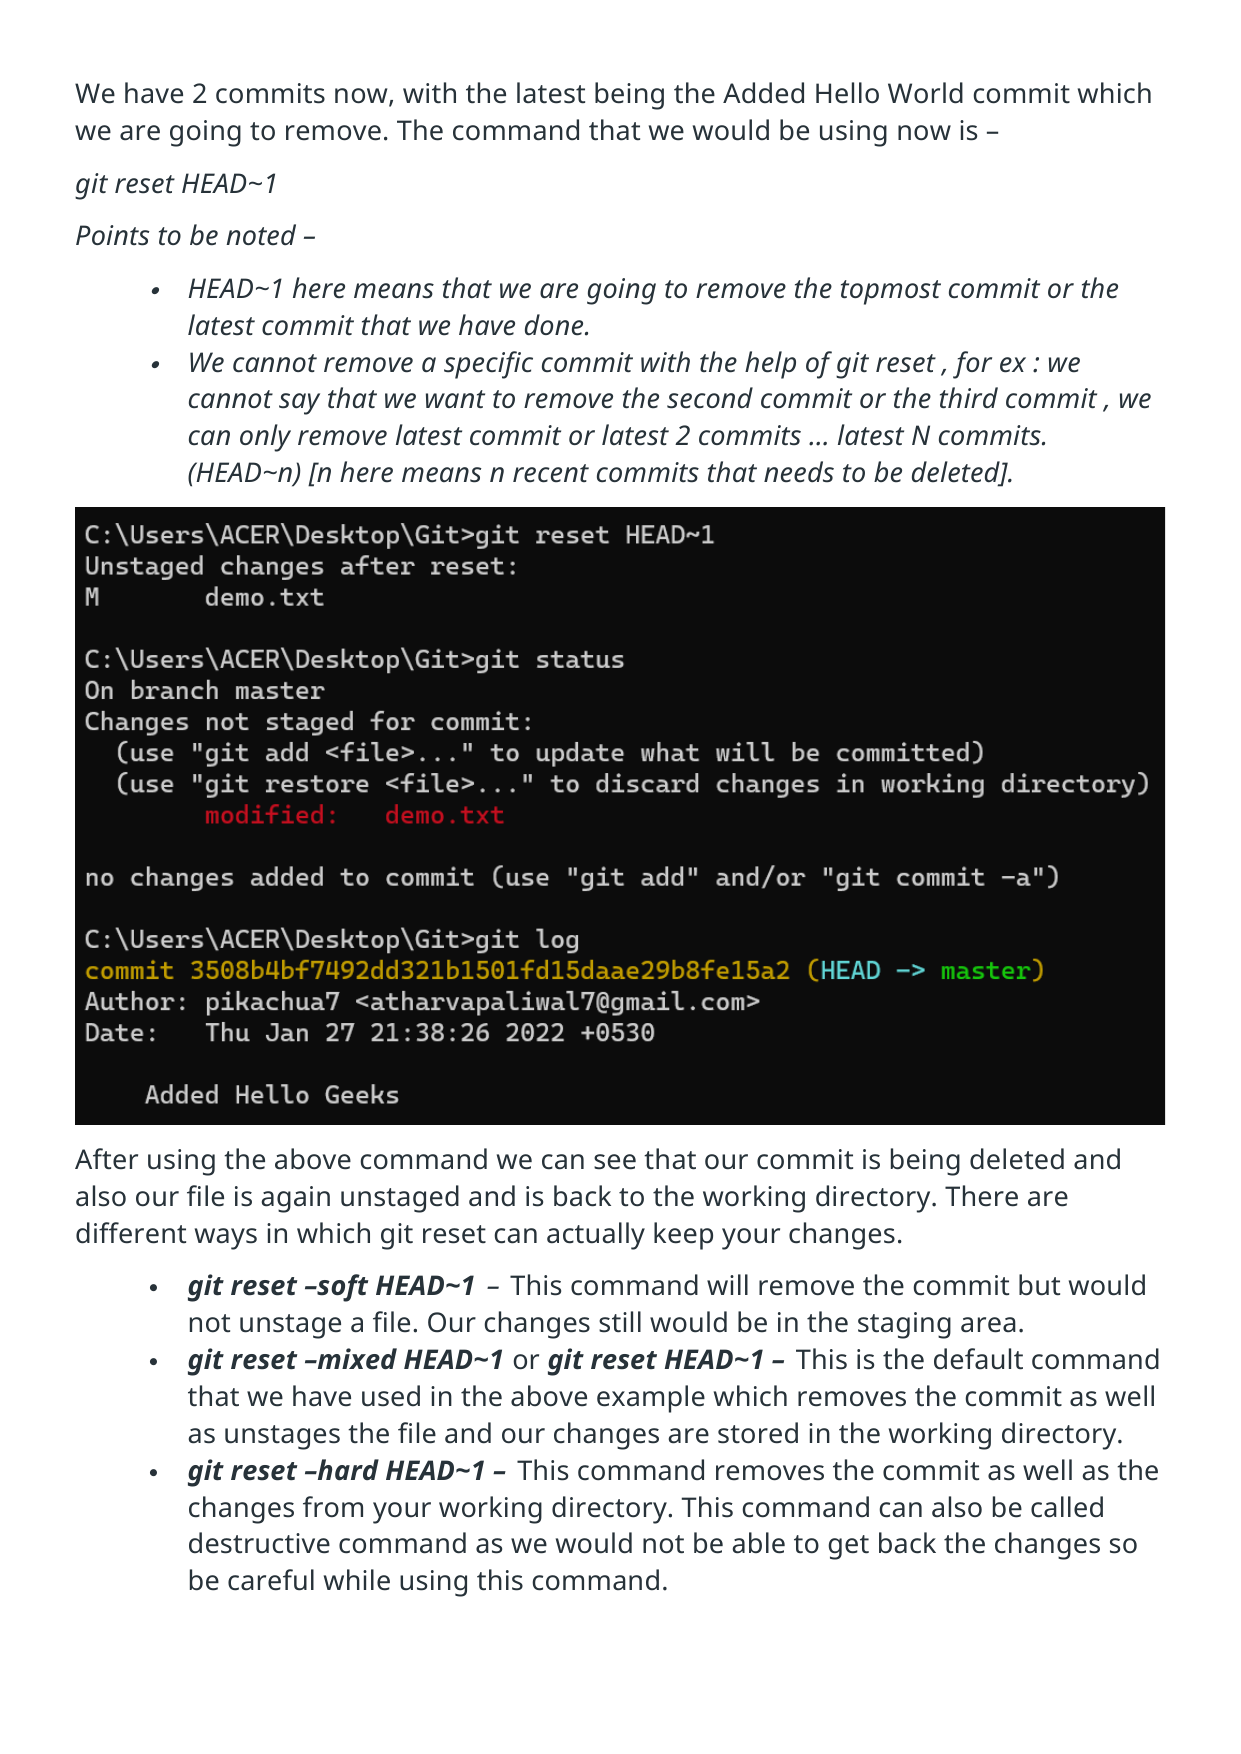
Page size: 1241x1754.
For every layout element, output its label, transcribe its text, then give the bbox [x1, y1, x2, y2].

list git reset –mixed HEAD~1 or git reset HEAD~1 – This is the default command that we have used in the above example which removes the commit as well as unstages the file and our changes are stored in the working directory. [150, 1341, 1165, 1451]
picture [75, 507, 1166, 1125]
text git reset HEAD~1 [75, 164, 1165, 201]
list We cannot remove a specific commit with the help of git reset , for ex : we cannot say that we want to remove the second commit or the third commit , we can only remove latest commit or latest 2 commits … latest N commits.(HEAD~n) [n here means n recent commits that needs to be deleted]. [150, 343, 1165, 491]
text After using the above command we can see that our commit is being deleted and also our file is again unstaged and is back to the working directory. There are different ways in which git reset can actually keep your changes. [75, 1141, 1165, 1251]
list HEAD~1 here means that we are going to remove the topmost commit or the latest commit that we have done. [150, 269, 1165, 343]
text We have 2 commits now, with the latest being the Added Hello World commit which we are going to remove. The command that we would be using now is – [75, 75, 1165, 149]
list git reset –soft HEAD~1 – This command will remove the commit but would not unstage a file. Our changes still would be in the staging area. [150, 1267, 1165, 1341]
text Points to be noted – [75, 217, 1165, 254]
list git reset –hard HEAD~1 – This command removes the commit as well as the changes from your working directory. This command can also be called destructive command as we would not be able to get back the changes so be careful while using this command. [150, 1451, 1165, 1599]
